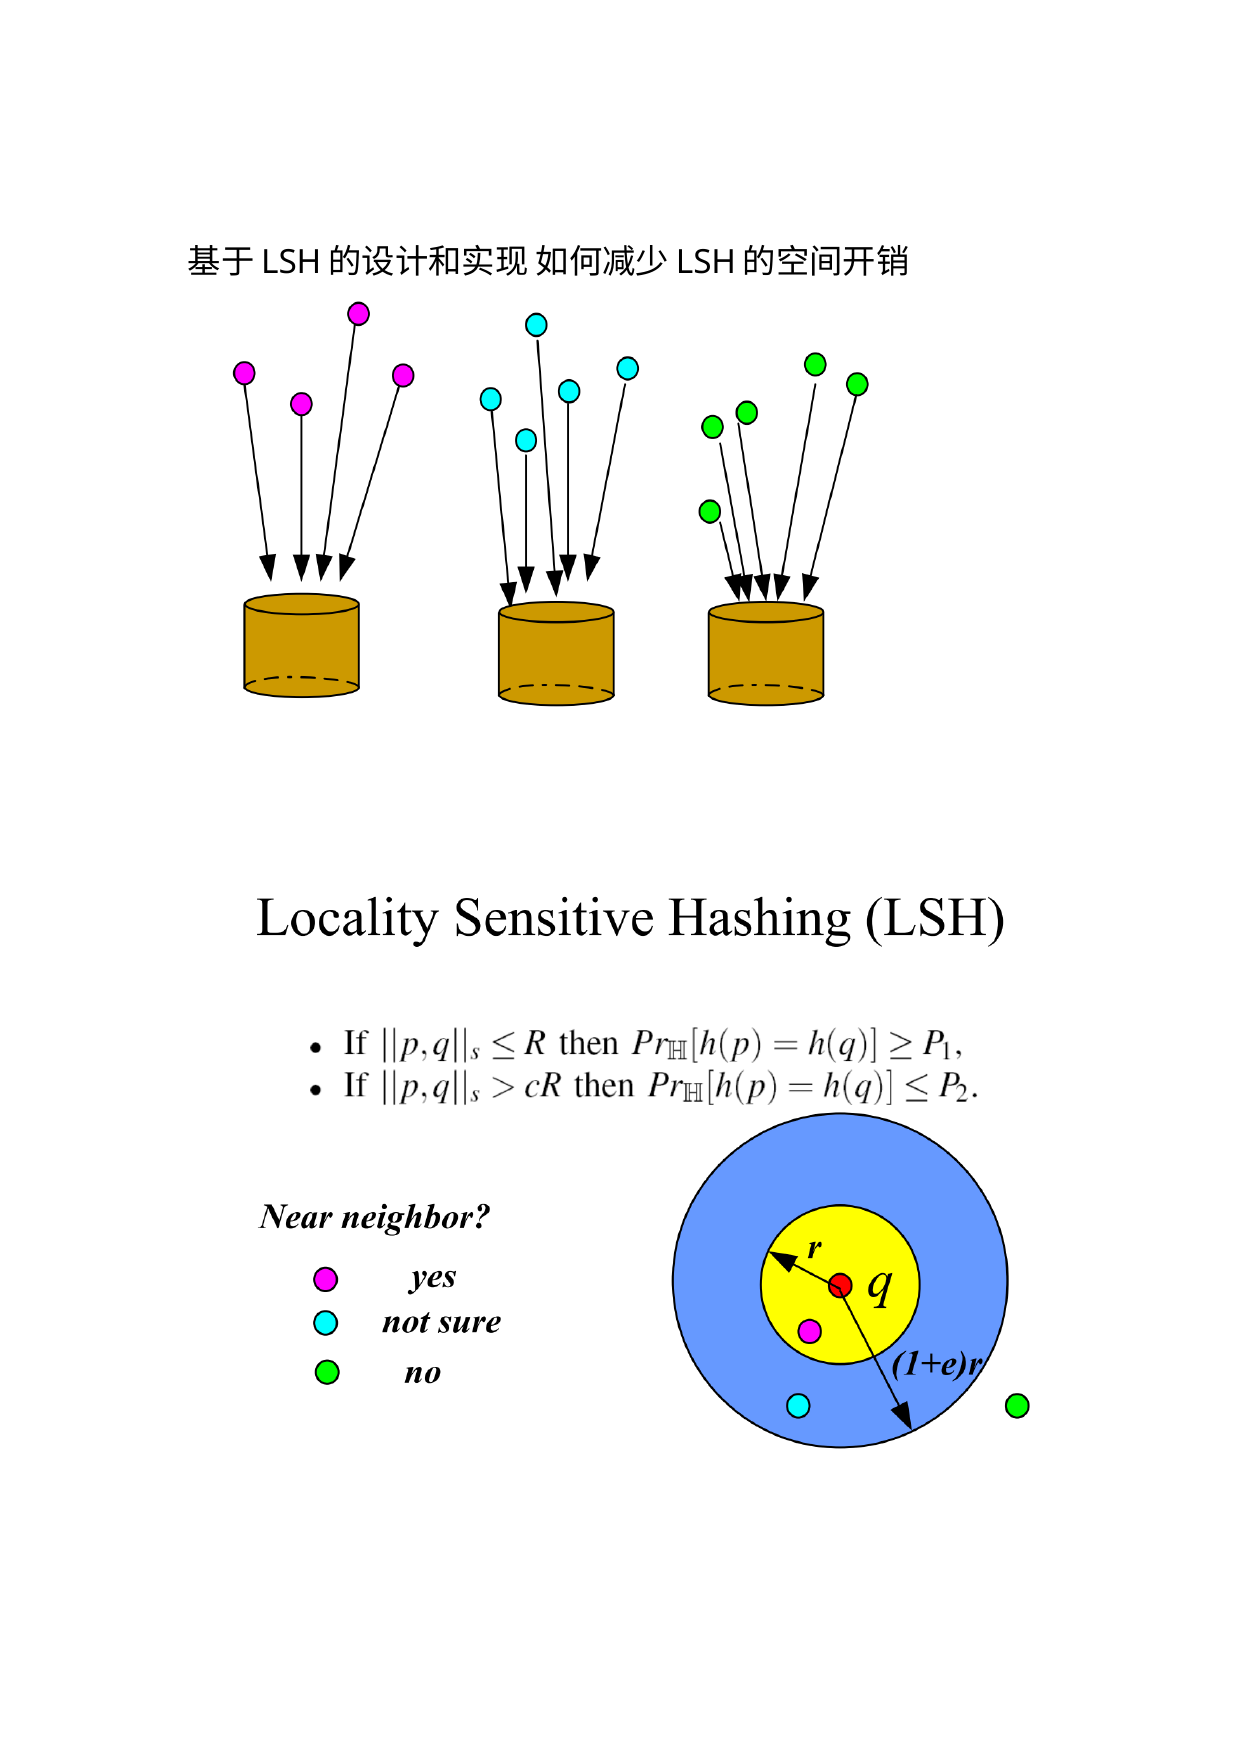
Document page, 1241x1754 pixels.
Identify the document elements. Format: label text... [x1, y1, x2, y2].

text 基于LSH的设计和实现 如何减少LSH的空间开销 [187, 227, 1053, 292]
